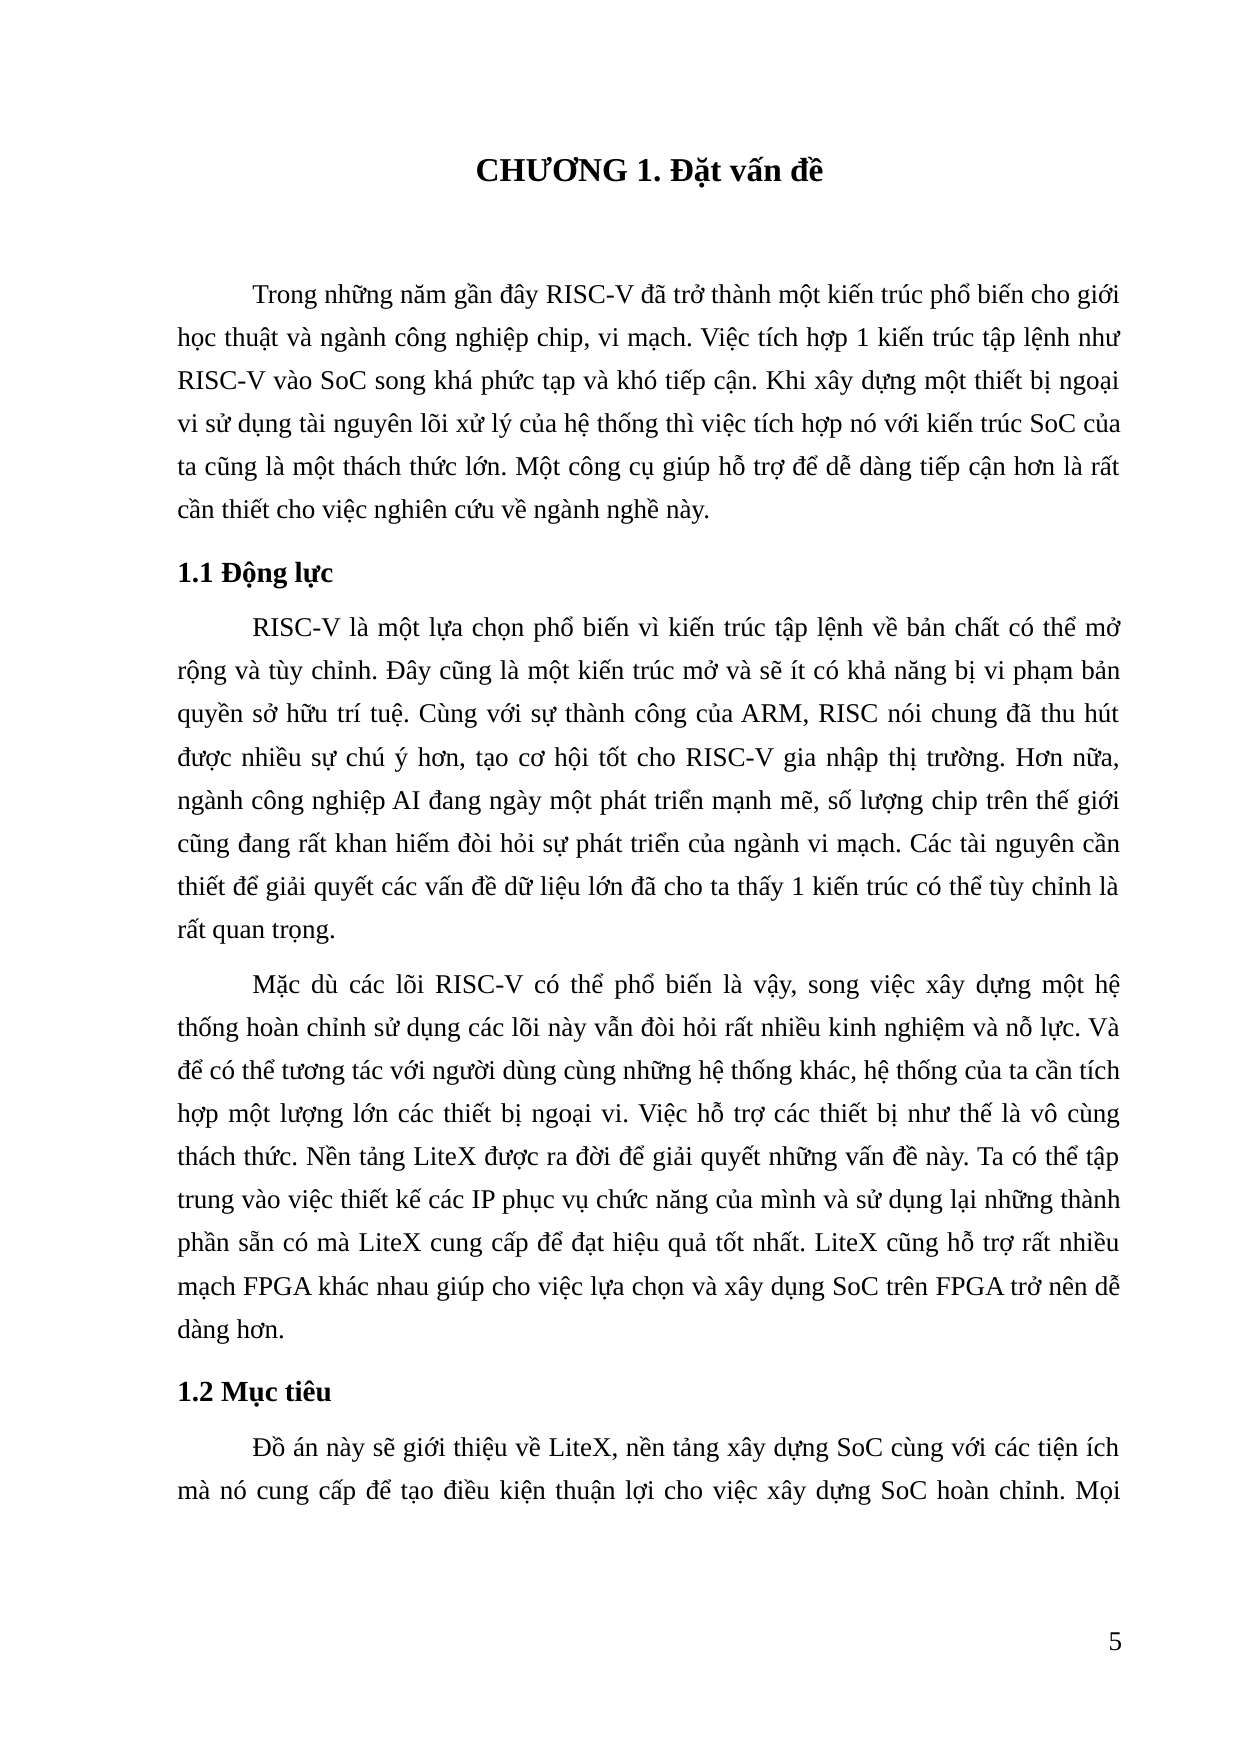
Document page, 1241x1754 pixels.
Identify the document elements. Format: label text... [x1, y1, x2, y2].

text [177, 1428, 1122, 1508]
text Mặc dù các lõi RISC-V có thể phổ biến là vậy, song việc xây dựng một hệ thống hoàn chỉnh sử dụng các lõi này vẫn đòi hỏi rất nhiều kinh nghiệm và nỗ lực. Và để có thể tương tác với người dùng cùng những hệ thống khác, hệ thống của ta cần tích hợp một lượng lớn các thiết bị ngoại vi. Việc hỗ trợ các thiết bị như thế là vô cùng thách thức. Nền tảng LiteX được ra đời để giải quyết những vấn đề này. Ta có thể tập trung vào việc thiết kế các IP phục vụ chức năng của mình và sử dụng lại những thành phần sẵn có mà LiteX cung cấp để đạt hiệu quả tốt nhất. LiteX cũng hỗ trợ rất nhiều mạch FPGA khác nhau giúp cho việc lựa chọn và xây dụng SoC trên FPGA trở nên dễ dàng hơn. [177, 965, 1122, 1347]
text Trong những năm gần đây RISC-V đã trở thành một kiến trúc phổ biến cho giới học thuật và ngành công nghiệp chip, vi mạch. Việc tích hợp 1 kiến trúc tập lệnh như RISC-V vào SoC song khá phức tạp và khó tiếp cận. Khi xây dựng một thiết bị ngoại vi sử dụng tài nguyên lõi xử lý của hệ thống thì việc tích hợp nó với kiến trúc SoC của ta cũng là một thách thức lớn. Một công cụ giúp hỗ trợ để dễ dàng tiếp cận hơn là rất cần thiết cho việc nghiên cứu về ngành nghề này. [177, 275, 1122, 528]
text RISC-V là một lựa chọn phổ biến vì kiến trúc tập lệnh về bản chất có thể mở rộng và tùy chỉnh. Đây cũng là một kiến trúc mở và sẽ ít có khả năng bị vi phạm bản quyền sở hữu trí tuệ. Cùng với sự thành công của ARM, RISC nói chung đã thu hút được nhiều sự chú ý hơn, tạo cơ hội tốt cho RISC-V gia nhập thị trường. Hơn nữa, ngành công nghiệp AI đang ngày một phát triển mạnh mẽ, số lượng chip trên thế giới cũng đang rất khan hiếm đòi hỏi sự phát triển của ngành vi mạch. Các tài nguyên cần thiết để giải quyết các vấn đề dữ liệu lớn đã cho ta thấy 1 kiến trúc có thể tùy chỉnh là rất quan trọng. [177, 608, 1122, 948]
subtitle Mục tiêu [177, 1373, 1122, 1410]
subtitle Đặt vấn đề [177, 131, 1122, 206]
subtitle Động lực [177, 553, 1122, 591]
